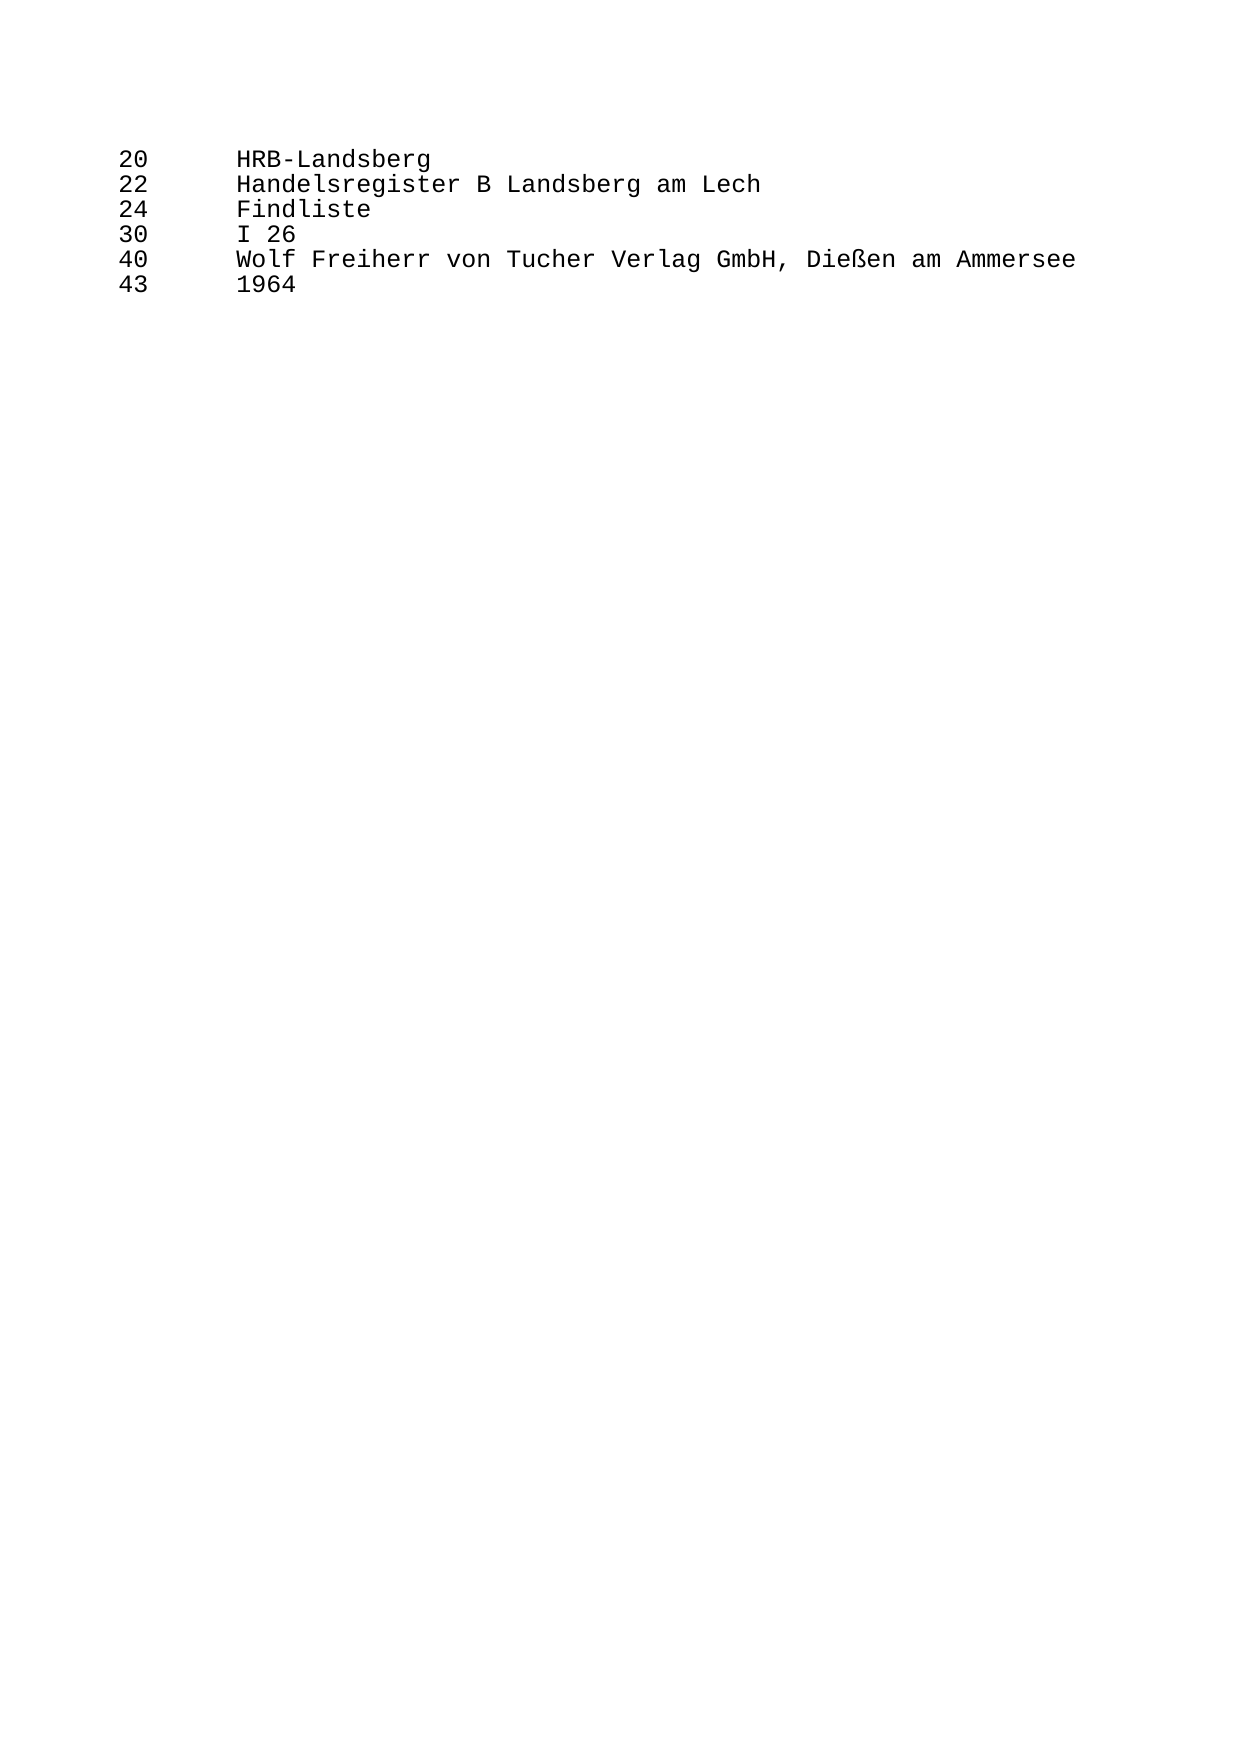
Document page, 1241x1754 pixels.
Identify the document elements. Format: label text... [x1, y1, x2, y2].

text 22 Handelsregister B Landsberg am Lech [118, 173, 1122, 198]
text 30 I 26 [118, 223, 1122, 248]
text 43 1964 [118, 273, 1122, 298]
text 40 k[1{p[2{Wolf} 3{Freiherr} 8{von} 1{Tucher}]p Verlag GmbH}, 2{o[Dießen am Ammersee]o}]k [118, 248, 1122, 273]
text 20 HRB-Landsberg [118, 148, 1122, 173]
text 24 Findliste [118, 198, 1122, 223]
